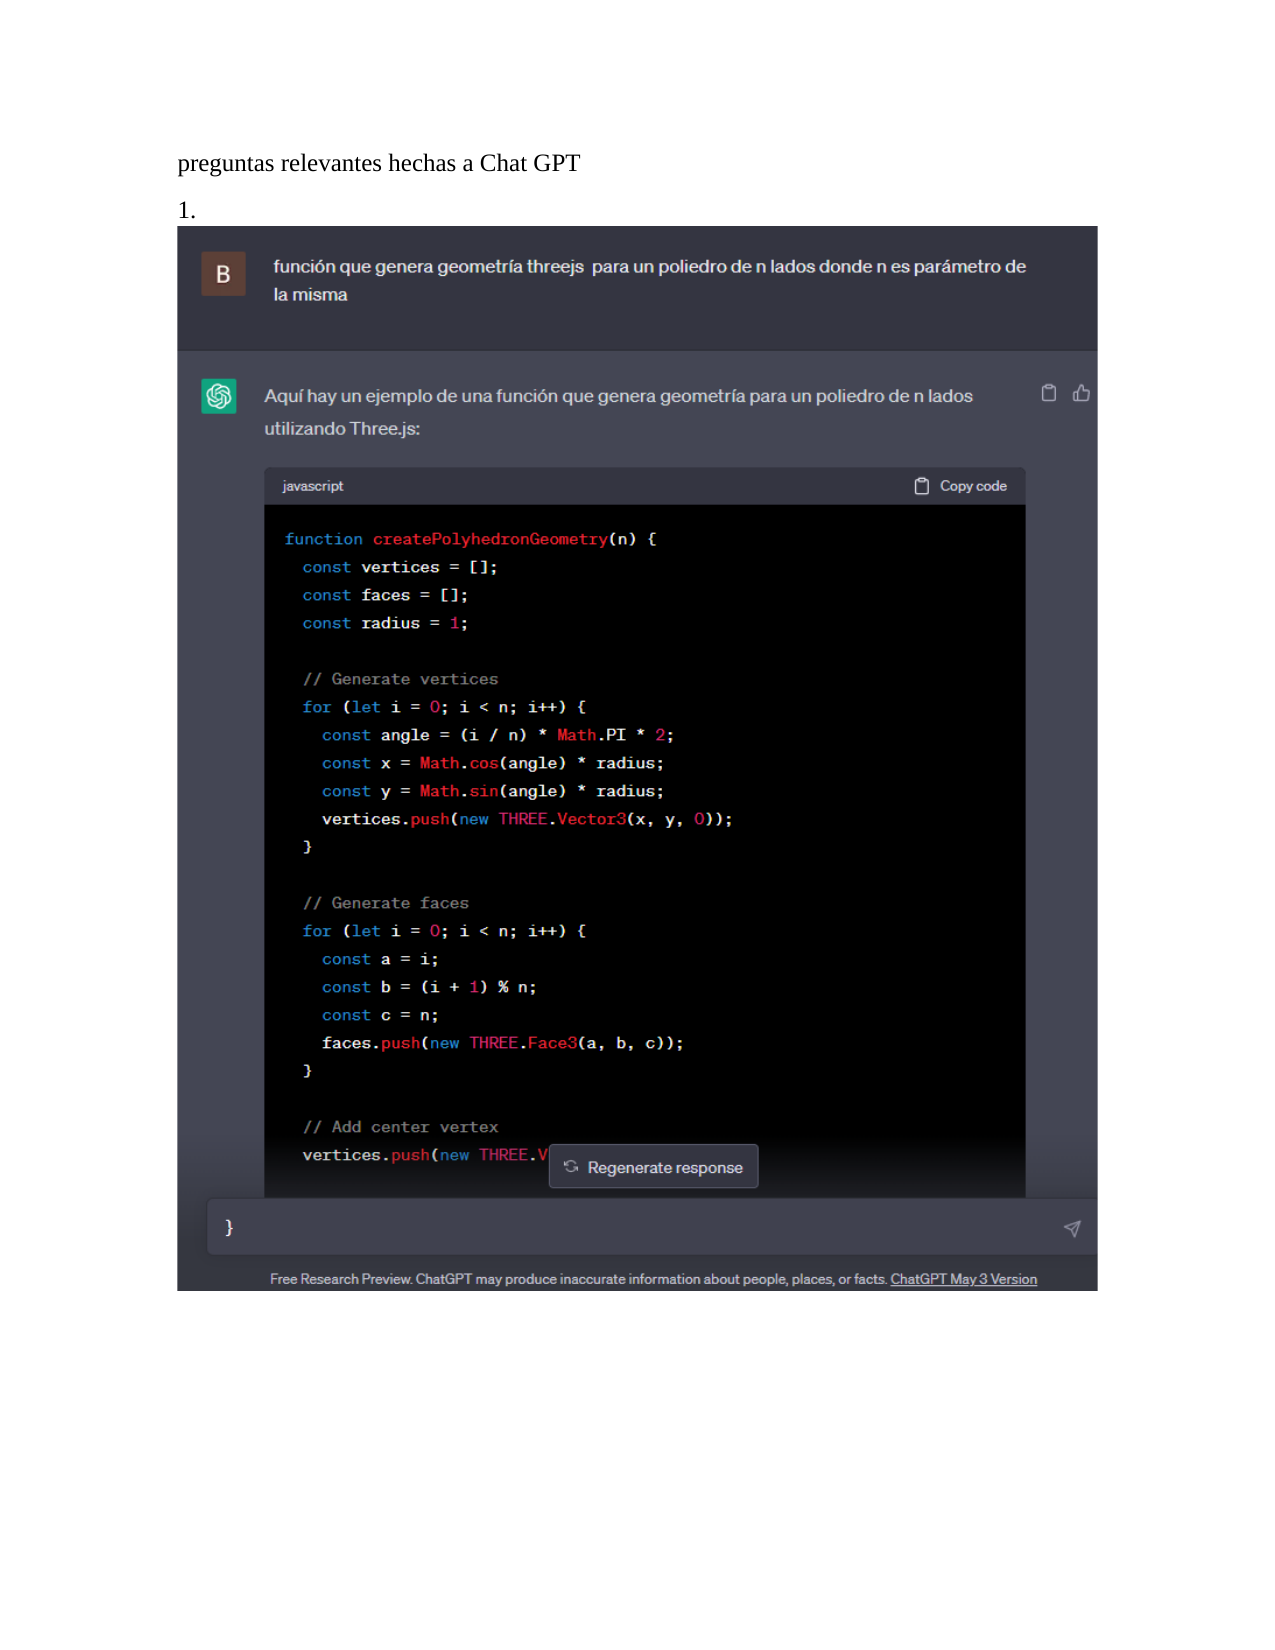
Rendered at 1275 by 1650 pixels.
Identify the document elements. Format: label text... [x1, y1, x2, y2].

text preguntas relevantes hechas a Chat GPT [177, 148, 1098, 176]
picture [177, 226, 1098, 1291]
text 1. [177, 195, 1098, 226]
